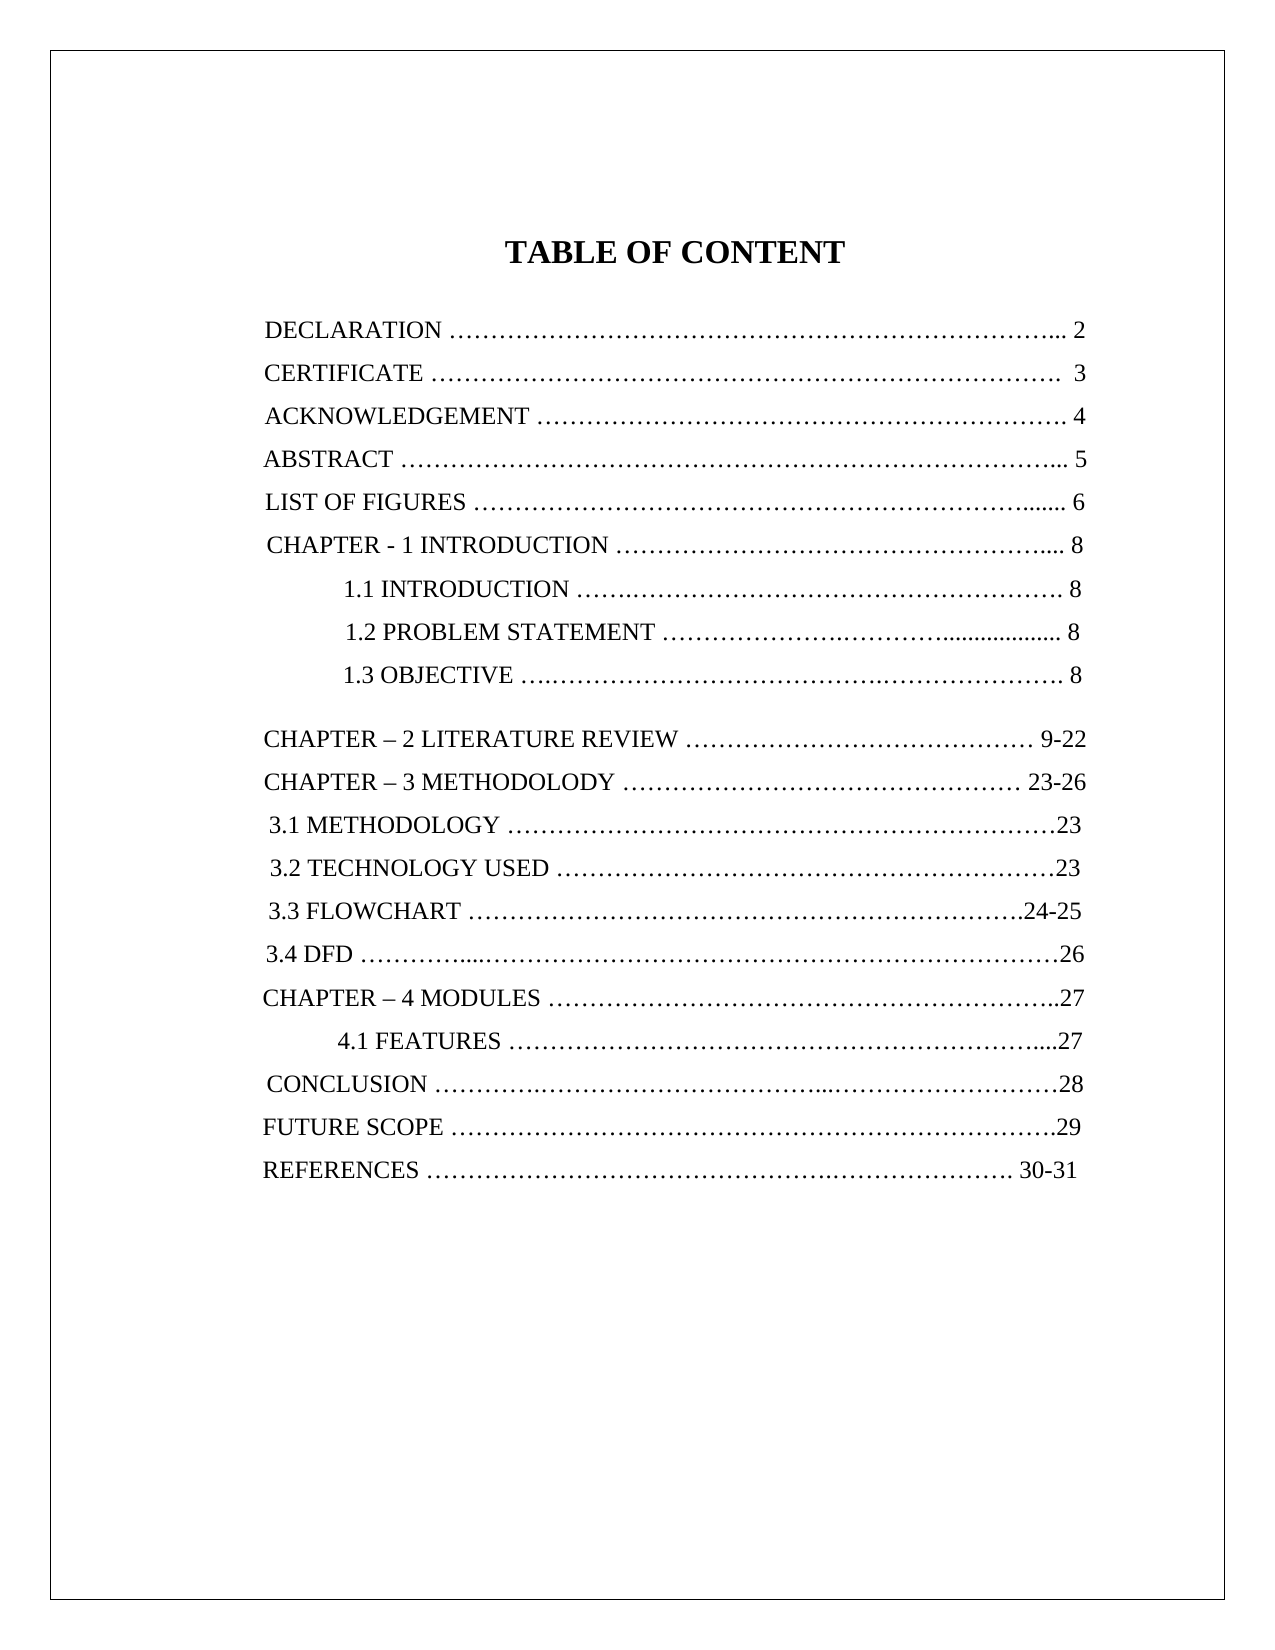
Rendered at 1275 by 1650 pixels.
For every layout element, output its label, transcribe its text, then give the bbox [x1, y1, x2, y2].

text 3.3 FLOWCHART ………………………………………………………….24-25 [262, 896, 1087, 925]
text CHAPTER – 2 LITERATURE REVIEW …………………………………… 9-22 [262, 724, 1087, 753]
text 3.4 DFD …………....……………………………………………………………26 [262, 939, 1087, 968]
text REFERENCES ………………………………………….…………………. 30-31 [262, 1155, 1087, 1184]
list OBJECTIVE ….………………………………….…………………. 8 [337, 660, 1087, 689]
text CONCLUSION ………….……………………………...………………………28 [262, 1069, 1087, 1098]
text CHAPTER – 4 MODULES ……………………………………………………..27 [262, 983, 1087, 1011]
text 4.1 FEATURES ………………………………………………………....27 [262, 1026, 1087, 1054]
list PROBLEM STATEMENT ………………….…………................... 8 [337, 617, 1087, 646]
list INTRODUCTION …….……………………………………………. 8 [337, 574, 1087, 602]
text 3.1 METHODOLOGY …………………………………………………………23 [262, 810, 1087, 839]
text CHAPTER – 3 METHODOLODY ………………………………………… 23-26 [262, 767, 1087, 796]
text 3.2 TECHNOLOGY USED ……………………………………………………23 [262, 853, 1087, 882]
text TABLE OF CONTENT [262, 232, 1087, 271]
text ACKNOWLEDGEMENT ………………………………………………………. 4 [262, 401, 1087, 430]
text LIST OF FIGURES …………………………………………………………....... 6 [262, 487, 1087, 516]
text CERTIFICATE …………………………………………………………………. 3 [262, 358, 1087, 387]
text CHAPTER - 1 INTRODUCTION …………………………………………….... 8 [262, 531, 1087, 559]
text FUTURE SCOPE ……………………………………………………………….29 [262, 1112, 1087, 1141]
text DECLARATION ………………………………………………………………... 2 [262, 315, 1087, 344]
text ABSTRACT ……………………………………………………………………... 5 [262, 444, 1087, 473]
